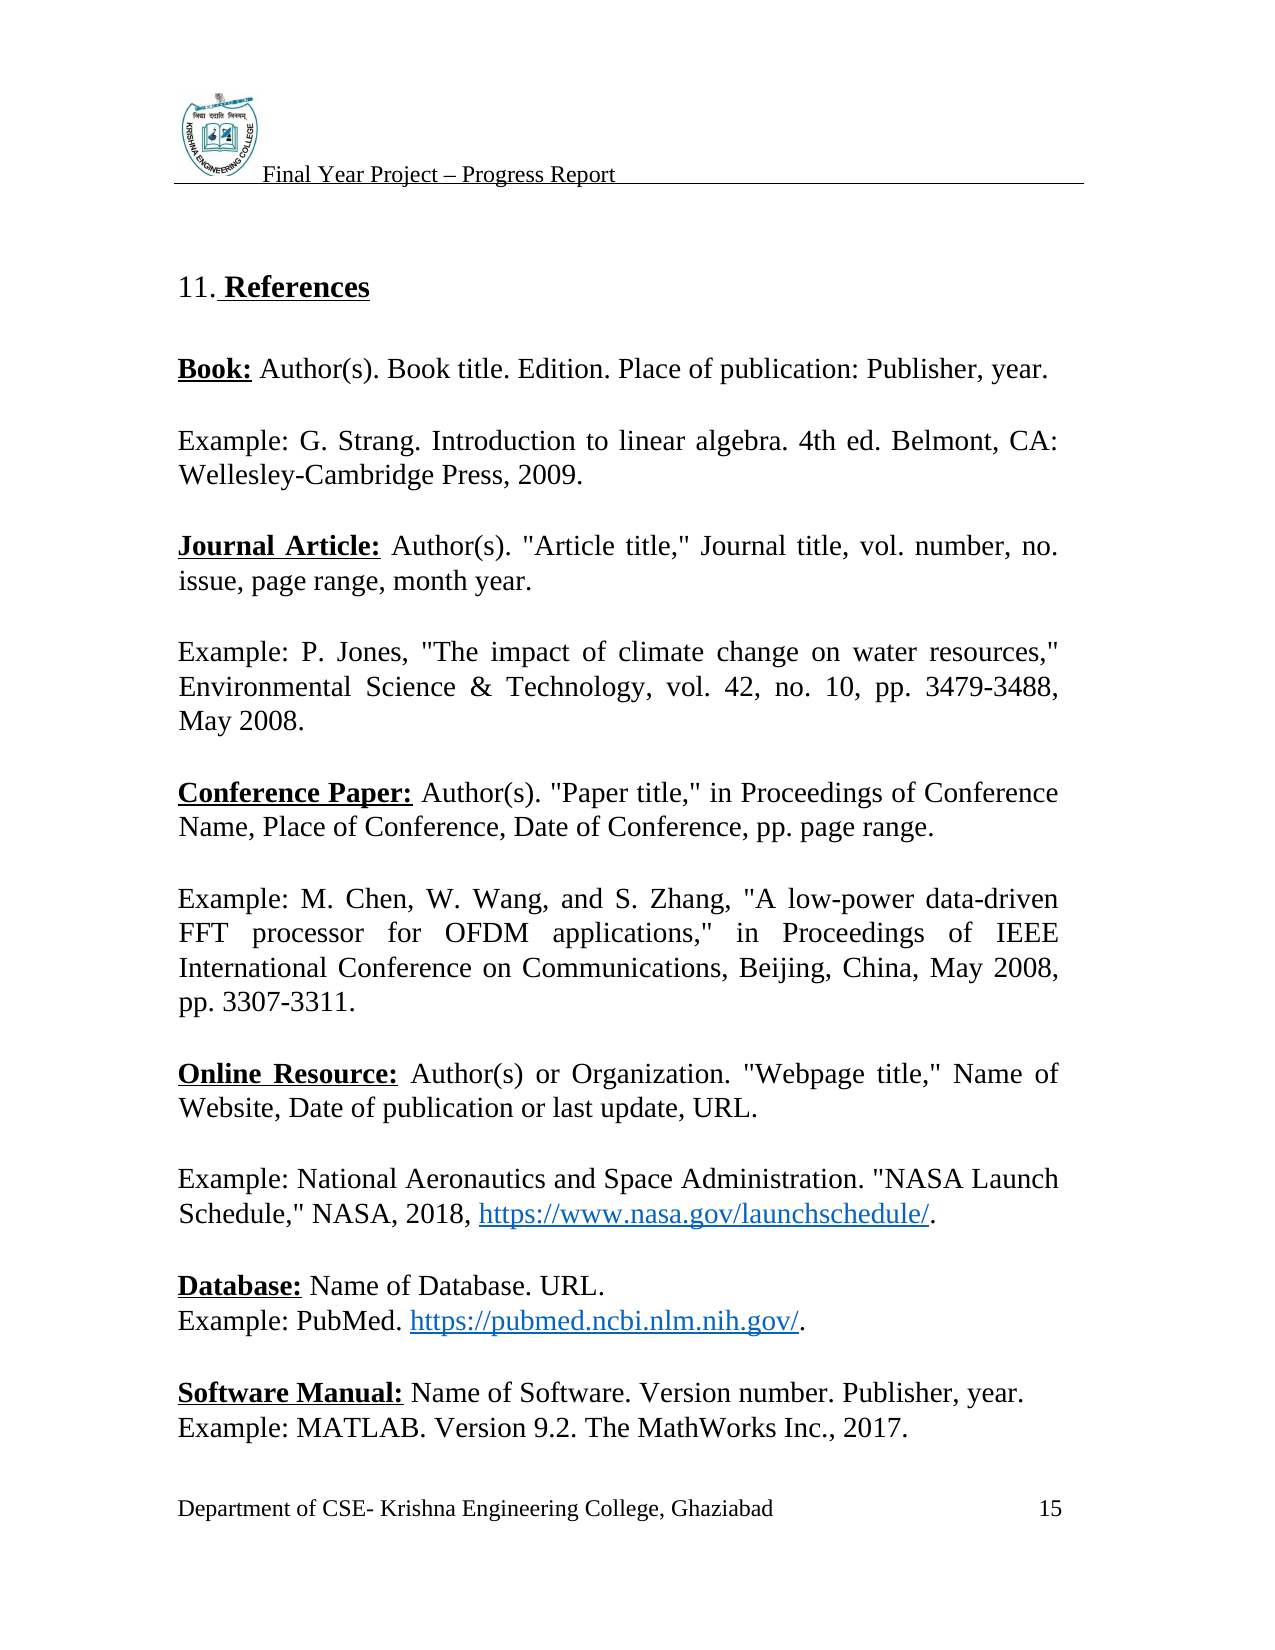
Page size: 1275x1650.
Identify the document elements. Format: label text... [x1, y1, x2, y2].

text Example: G. Strang. Introduction to linear algebra. 4th ed. Belmont, CA: Wellesley-Cambridge Press, 2009. [177, 423, 1060, 491]
text Example: MATLAB. Version 9.2. The MathWorks Inc., 2017. [177, 1411, 1060, 1444]
text Software Manual: Name of Software. Version number. Publisher, year. [177, 1375, 1060, 1408]
text Example: P. Jones, "The impact of climate change on water resources," Environmental Science & Technology, vol. 42, no. 10, pp. 3479-3488, May 2008. [177, 634, 1060, 737]
text Example: National Aeronautics and Space Administration. "NASA Launch Schedule," NASA, 2018, https://www.nasa.gov/launchschedule/. [177, 1162, 1060, 1230]
text Book: Author(s). Book title. Edition. Place of publication: Publisher, year. [177, 351, 1060, 385]
text Online Resource: Author(s) or Organization. "Webpage title," Name of Website, Date of publication or last update, URL. [177, 1056, 1060, 1124]
text Journal Article: Author(s). "Article title," Journal title, vol. number, no. issue, page range, month year. [177, 528, 1060, 597]
subtitle 11. References [177, 268, 1060, 304]
text Example: PubMed. https://pubmed.ncbi.nlm.nih.gov/. [177, 1303, 1060, 1337]
text Example: M. Chen, W. Wang, and S. Zhang, "A low-power data-driven FFT processor for OFDM applications," in Proceedings of IEEE International Conference on Communications, Beijing, China, May 2008, pp. 3307-3311. [177, 881, 1060, 1018]
picture [177, 93, 262, 176]
text Conference Paper: Author(s). "Paper title," in Proceedings of Conference Name, Place of Conference, Date of Conference, pp. page range. [177, 775, 1060, 843]
text Database: Name of Database. URL. [177, 1268, 1060, 1301]
